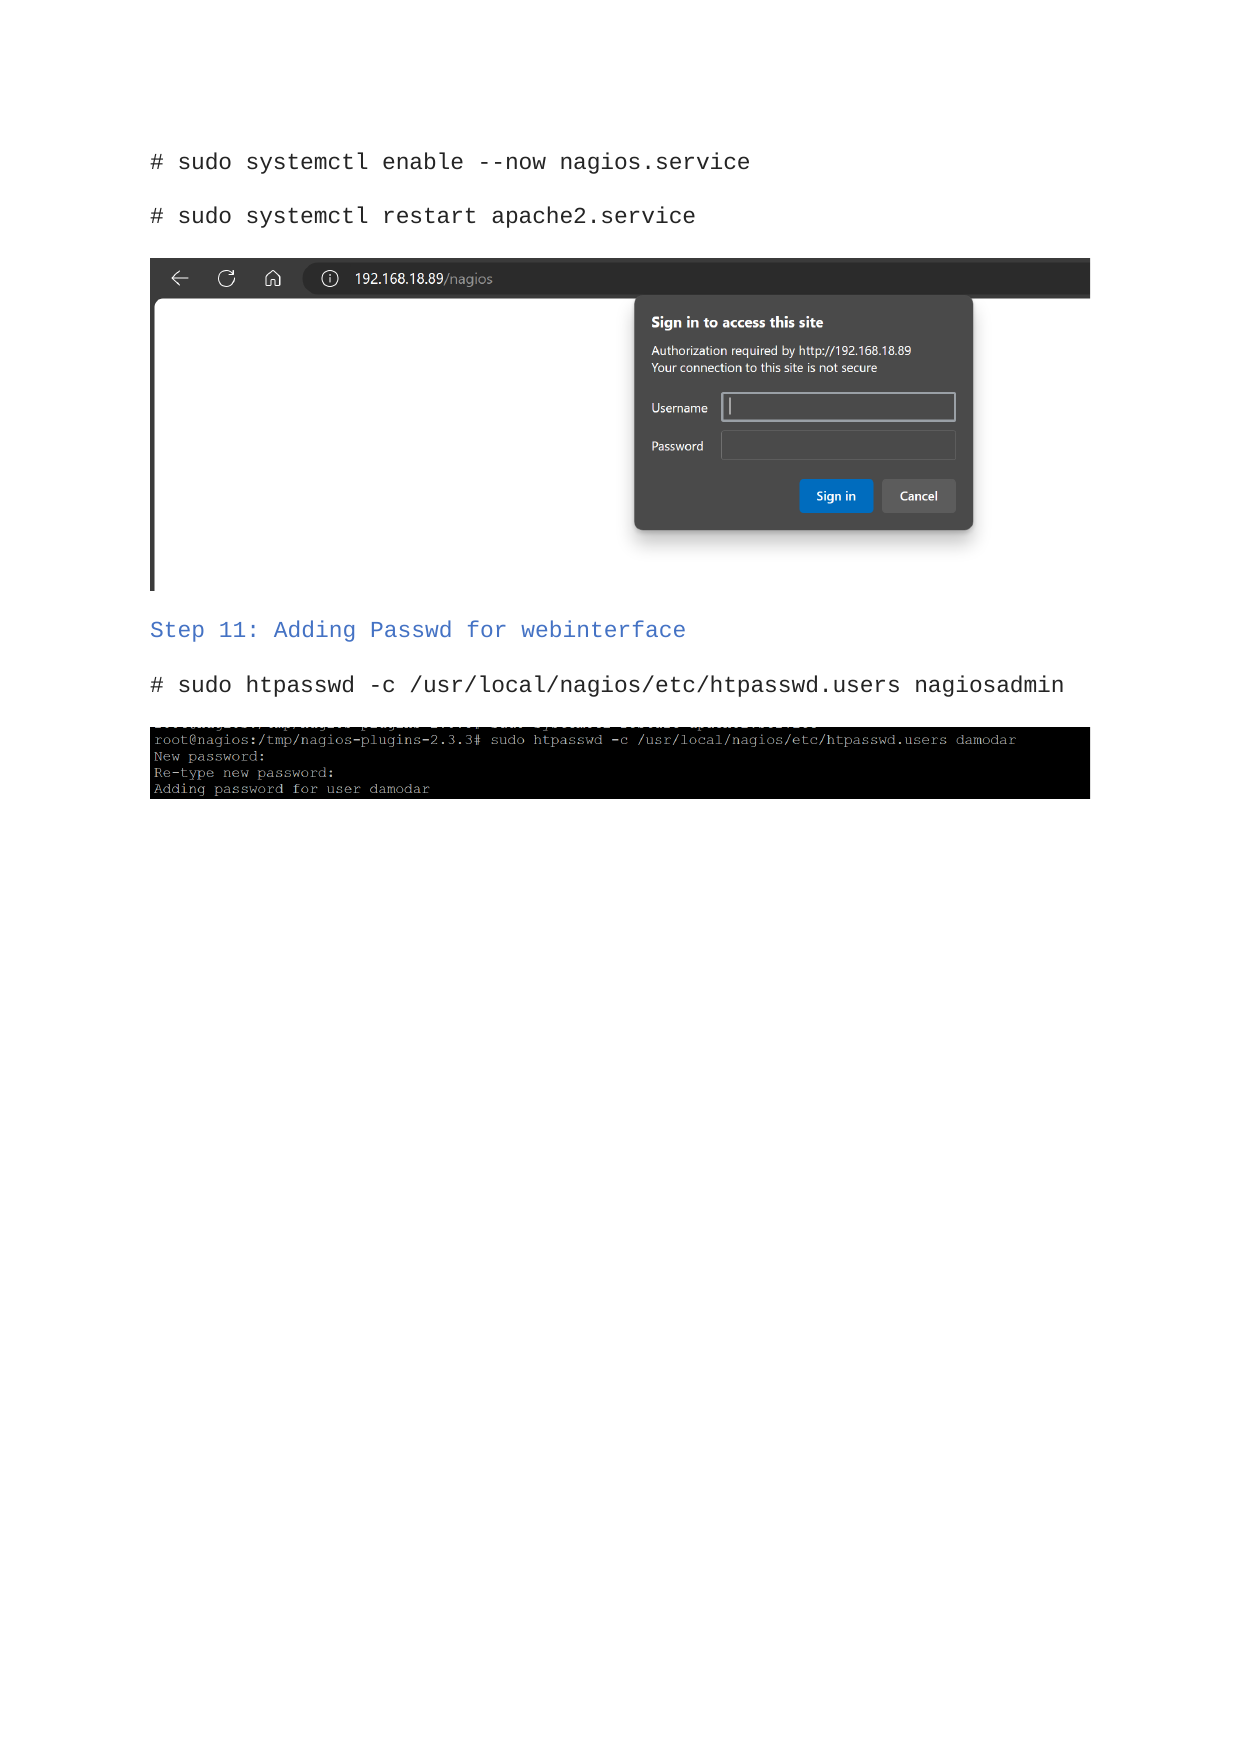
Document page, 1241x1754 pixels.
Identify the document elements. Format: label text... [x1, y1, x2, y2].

text # sudo htpasswd -c /usr/local/nagios/etc/htpasswd.users nagiosadmin [150, 673, 1090, 699]
picture [150, 258, 1091, 591]
text Step 11: Adding Passwd for webinterface [150, 619, 1090, 644]
text # sudo systemctl enable --now nagios.service [150, 150, 1090, 176]
picture [150, 727, 1091, 799]
text # sudo systemctl restart apache2.service [150, 204, 1090, 230]
